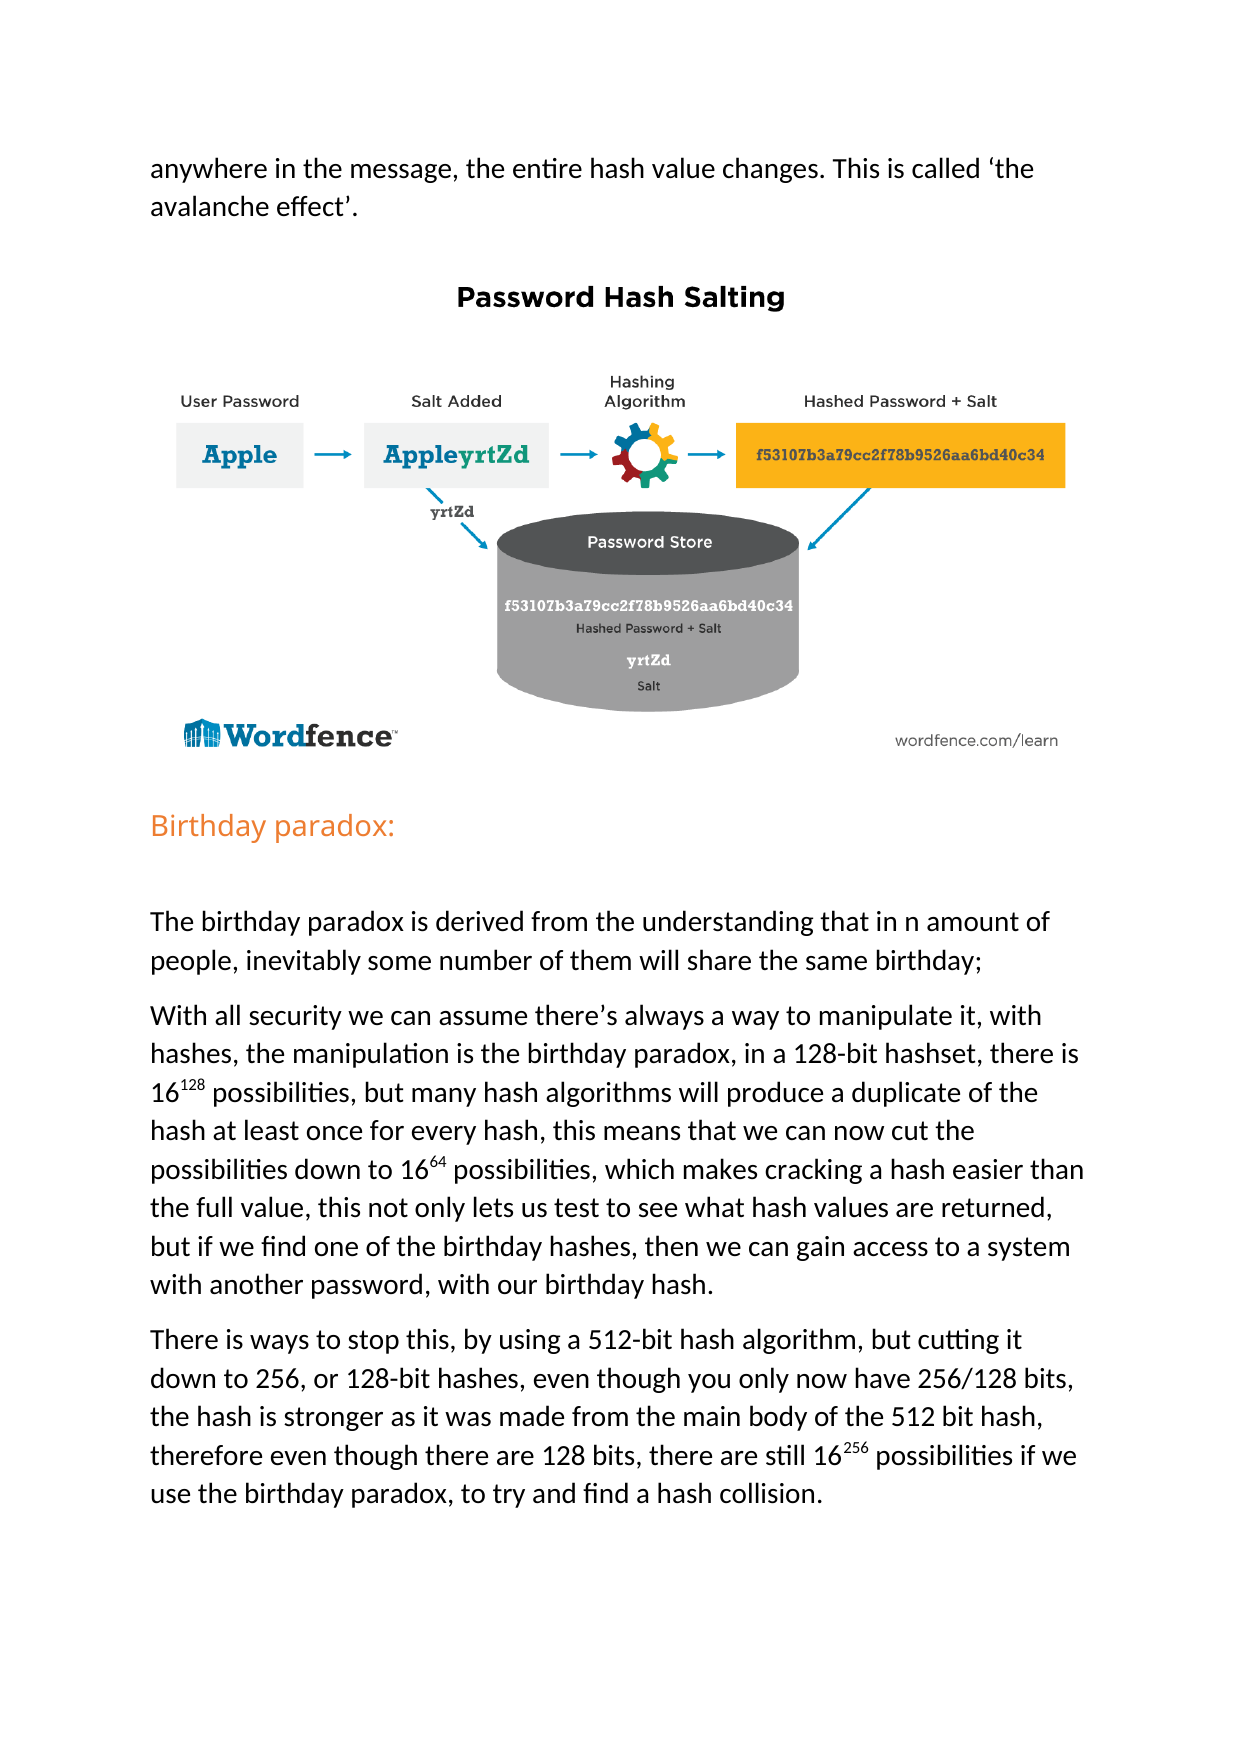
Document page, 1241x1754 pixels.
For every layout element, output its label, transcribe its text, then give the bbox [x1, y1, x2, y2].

subtitle Birthday paradox: [150, 806, 1090, 845]
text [150, 150, 1090, 224]
text With all security we can assume there’s always a way to manipulate it, with hashes, the manipulation is the birthday paradox, in a 128-bit hashset, there is 16128 possibilities, but many hash algorithms will produce a duplicate of the hash at least once for every hash, this means that we can now cut the possibilities down to 1664 possibilities, which makes cracking a hash easier than the full value, this not only lets us test to see what hash values are returned, but if we find one of the birthday hashes, then we can gain access to a system with another password, with our birthday hash. [150, 997, 1090, 1302]
picture [150, 243, 1091, 787]
text The birthday paradox is derived from the understanding that in n amount of people, inevitably some number of them will share the same birthday; [150, 903, 1090, 978]
text There is ways to stop this, by using a 512-bit hash algorithm, but cutting it down to 256, or 128-bit hashes, even though you only now have 256/128 bits, the hash is stronger as it was made from the main body of the 512 bit hash, therefore even though there are 128 bits, there are still 16256 possibilities if we use the birthday paradox, to try and find a hash collision. [150, 1321, 1090, 1511]
